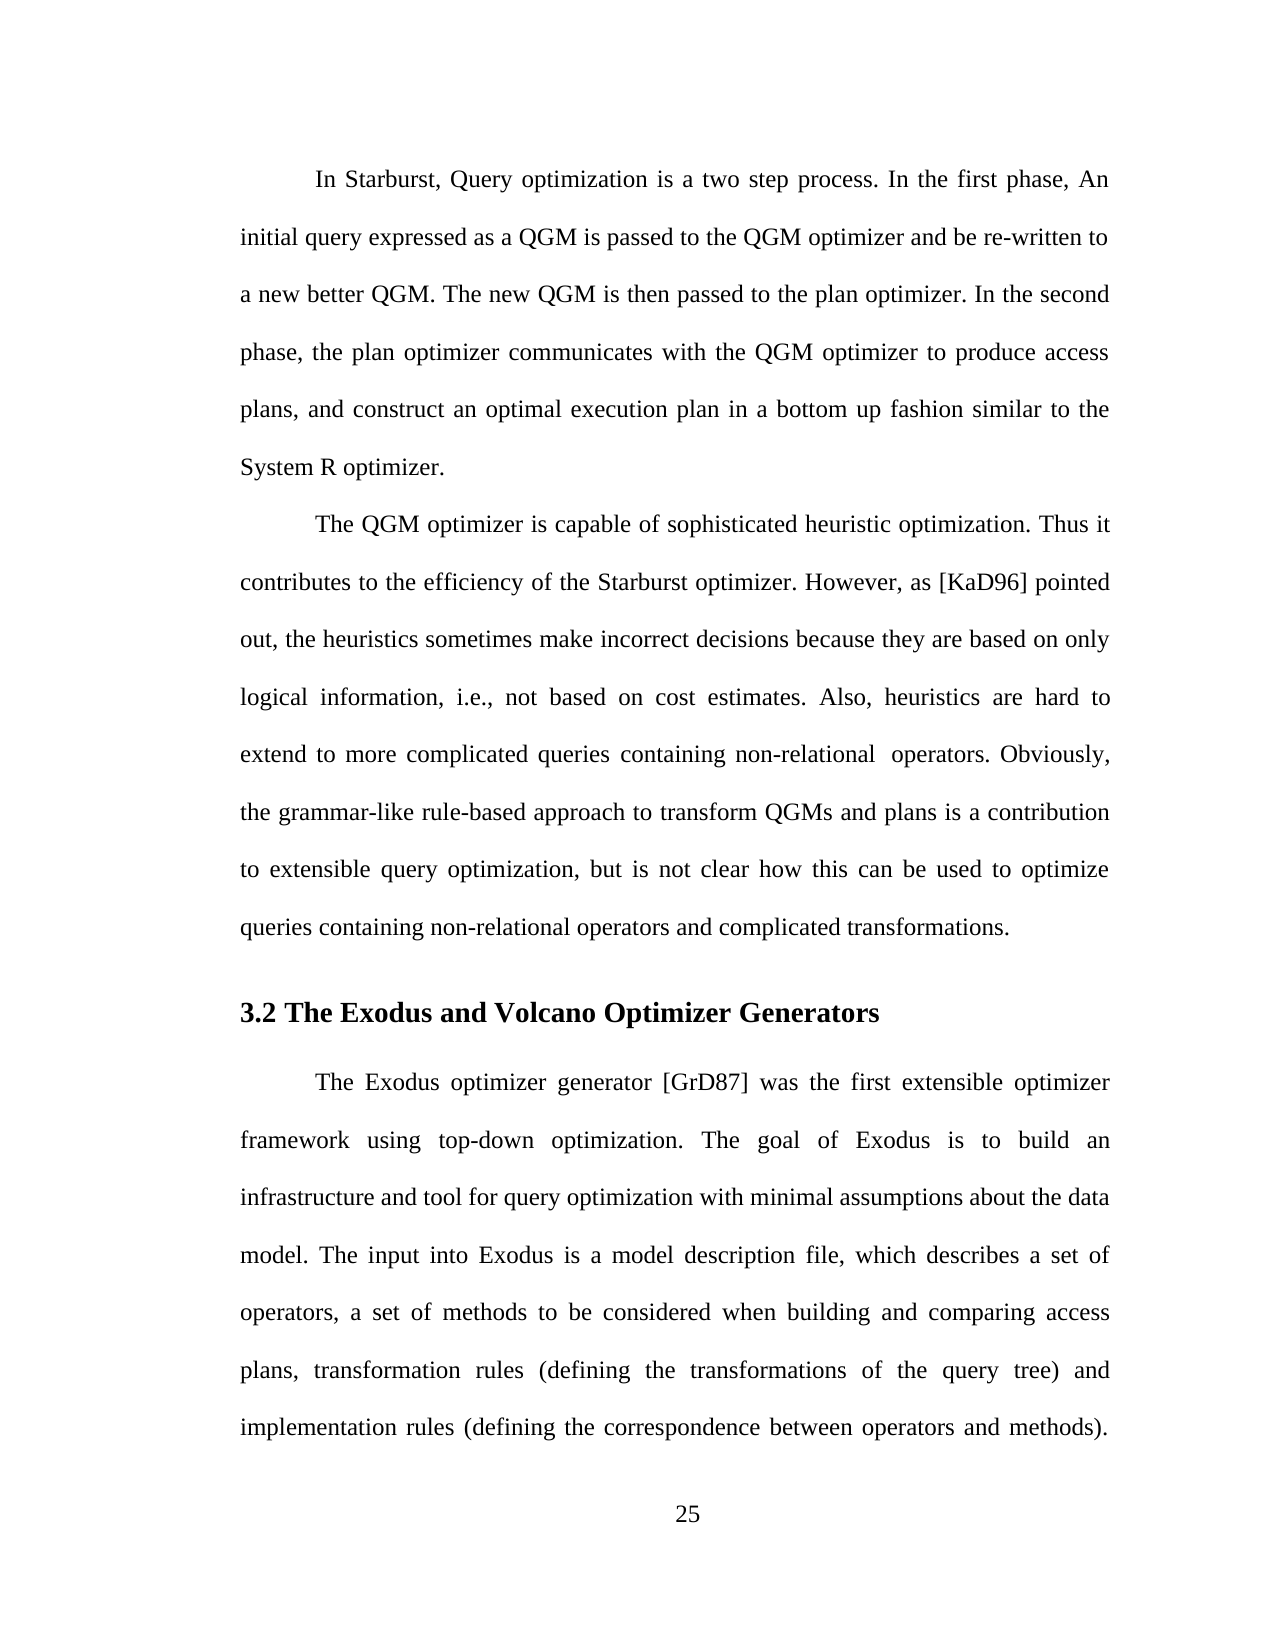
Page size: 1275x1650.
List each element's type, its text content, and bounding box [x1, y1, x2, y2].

subtitle The Exodus and Volcano Optimizer Generators [240, 995, 1137, 1028]
text The QGM optimizer is capable of sophisticated heuristic optimization. Thus it contributes to the efficiency of the Starburst optimizer. However, as [KaD96] pointed out, the heuristics sometimes make incorrect decisions because they are based on only logical information, i.e., not based on cost estimates. Also, heuristics are hard to extend to more complicated queries containing non-relational operators. Obviously, the grammar-like rule-based approach to transform QGMs and plans is a contribution to extensible query optimization, but is not clear how this can be used to optimize queries containing non-relational operators and complicated transformations. [240, 509, 1111, 940]
text The Exodus optimizer generator [GrD87] was the first extensible optimizer framework using top-down optimization. The goal of Exodus is to build an infrastructure and tool for query optimization with minimal assumptions about the data model. The input into Exodus is a model description file, which describes a set of operators, a set of methods to be considered when building and comparing access plans, transformation rules (defining the transformations of the query tree) and implementation rules (defining the correspondence between operators and methods). [240, 1067, 1110, 1441]
text In Starburst, Query optimization is a two step process. In the first phase, An initial query expressed as a QGM is passed to the QGM optimizer and be re-written to a new better QGM. The new QGM is then passed to the plan optimizer. In the second phase, the plan optimizer communicates with the QGM optimizer to produce access plans, and construct an optimal execution plan in a bottom up fashion similar to the System R optimizer. [240, 164, 1110, 480]
